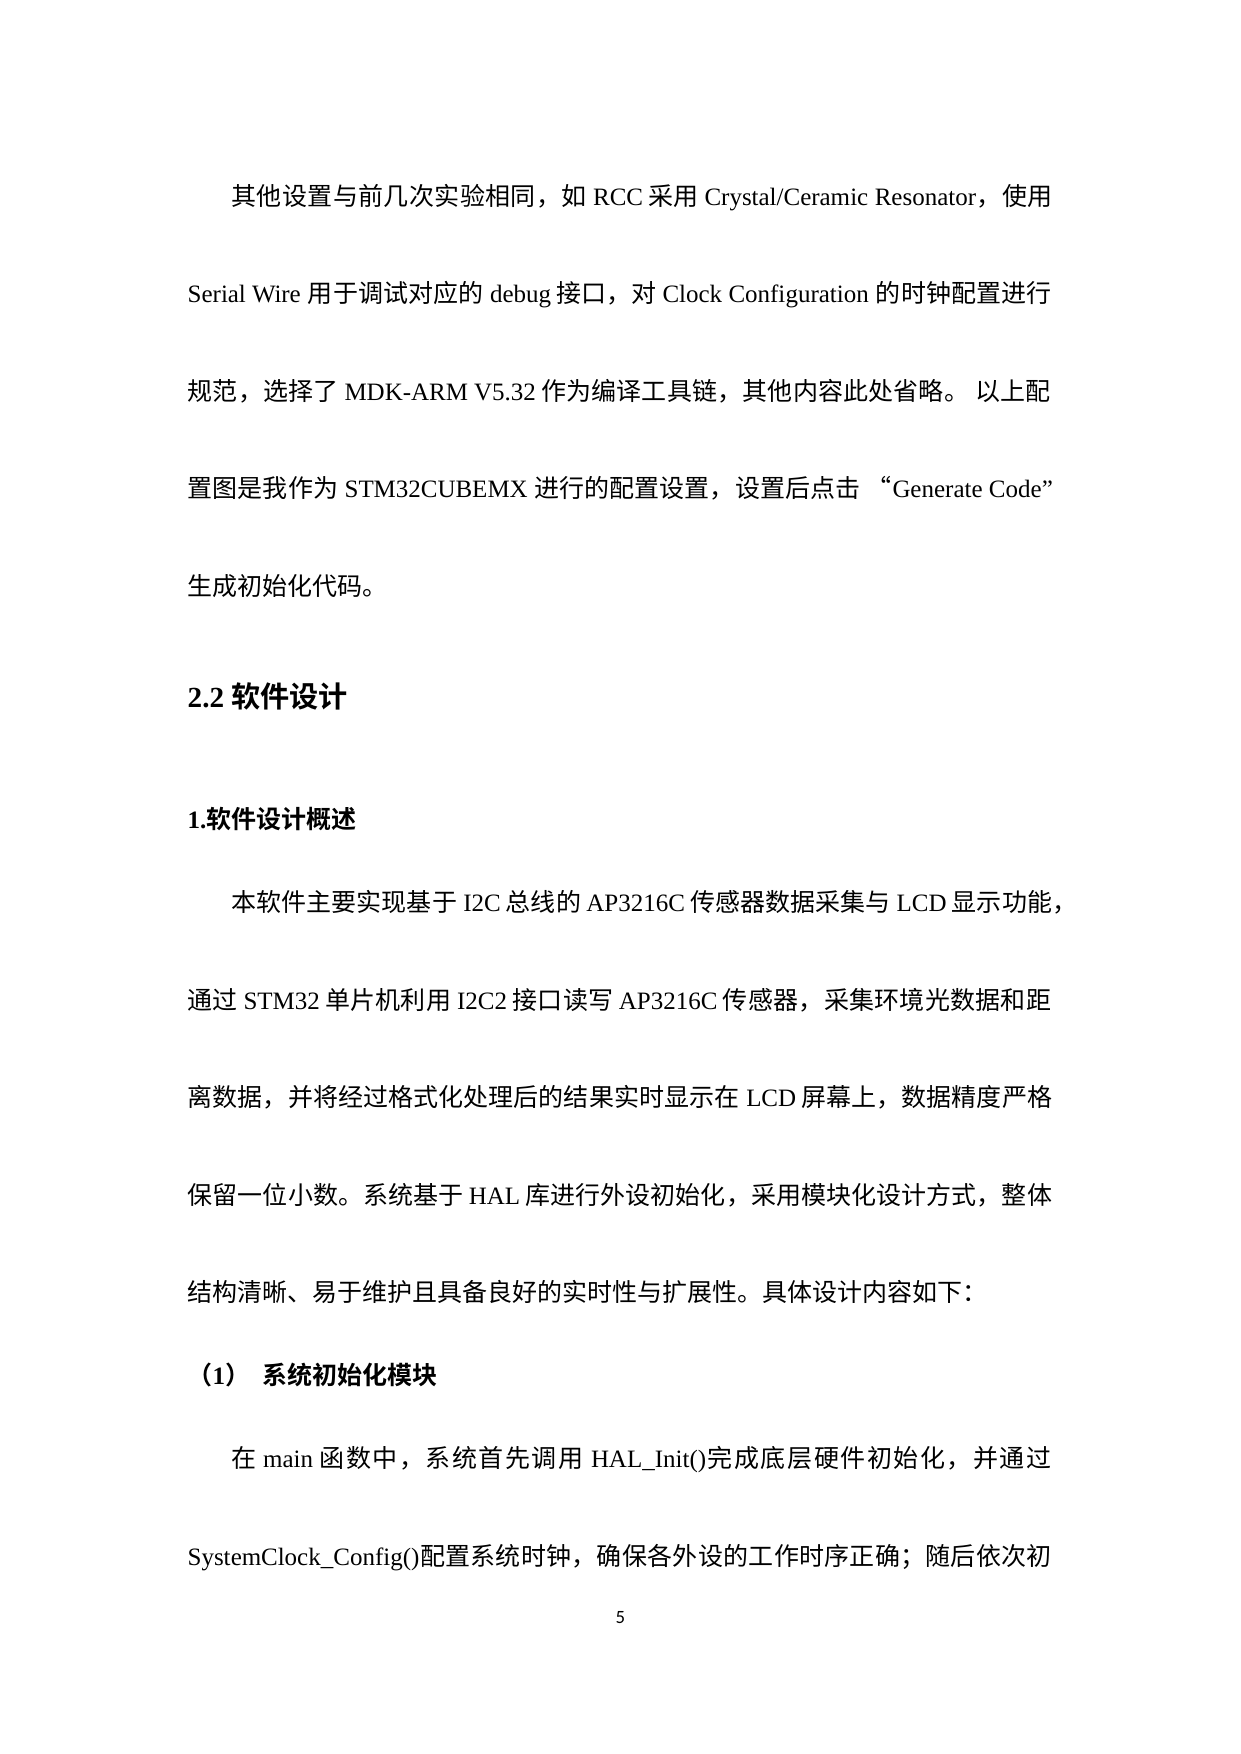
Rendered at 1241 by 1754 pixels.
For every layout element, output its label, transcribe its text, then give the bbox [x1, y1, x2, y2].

text 本软件主要实现基于I2C总线的AP3216C传感器数据采集与LCD显示功能，通过STM32单片机利用I2C2接口读写AP3216C传感器，采集环境光数据和距离数据，并将经过格式化处理后的结果实时显示在LCD屏幕上，数据精度严格保留一位小数。系统基于HAL库进行外设初始化，采用模块化设计方式，整体结构清晰、易于维护且具备良好的实时性与扩展性。具体设计内容如下： [187, 868, 1053, 1323]
subtitle 2.2 软件设计 [187, 662, 1053, 727]
text 其他设置与前几次实验相同，如RCC采用Crystal/Ceramic Resonator，使用 Serial Wire 用于调试对应的debug接口，对Clock Configuration 的时钟配置进行 规范，选择了MDK-ARM V5.32作为编译工具链，其他内容此处省略。 以上配 置图是我作为 STM32CUBEMX 进行的配置设置，设置后点击 “Generate Code” 生成初始化代码。 [187, 162, 1053, 617]
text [187, 1424, 1053, 1587]
text 1.软件设计概述 [187, 785, 1053, 850]
list 系统初始化模块 [187, 1341, 1053, 1406]
